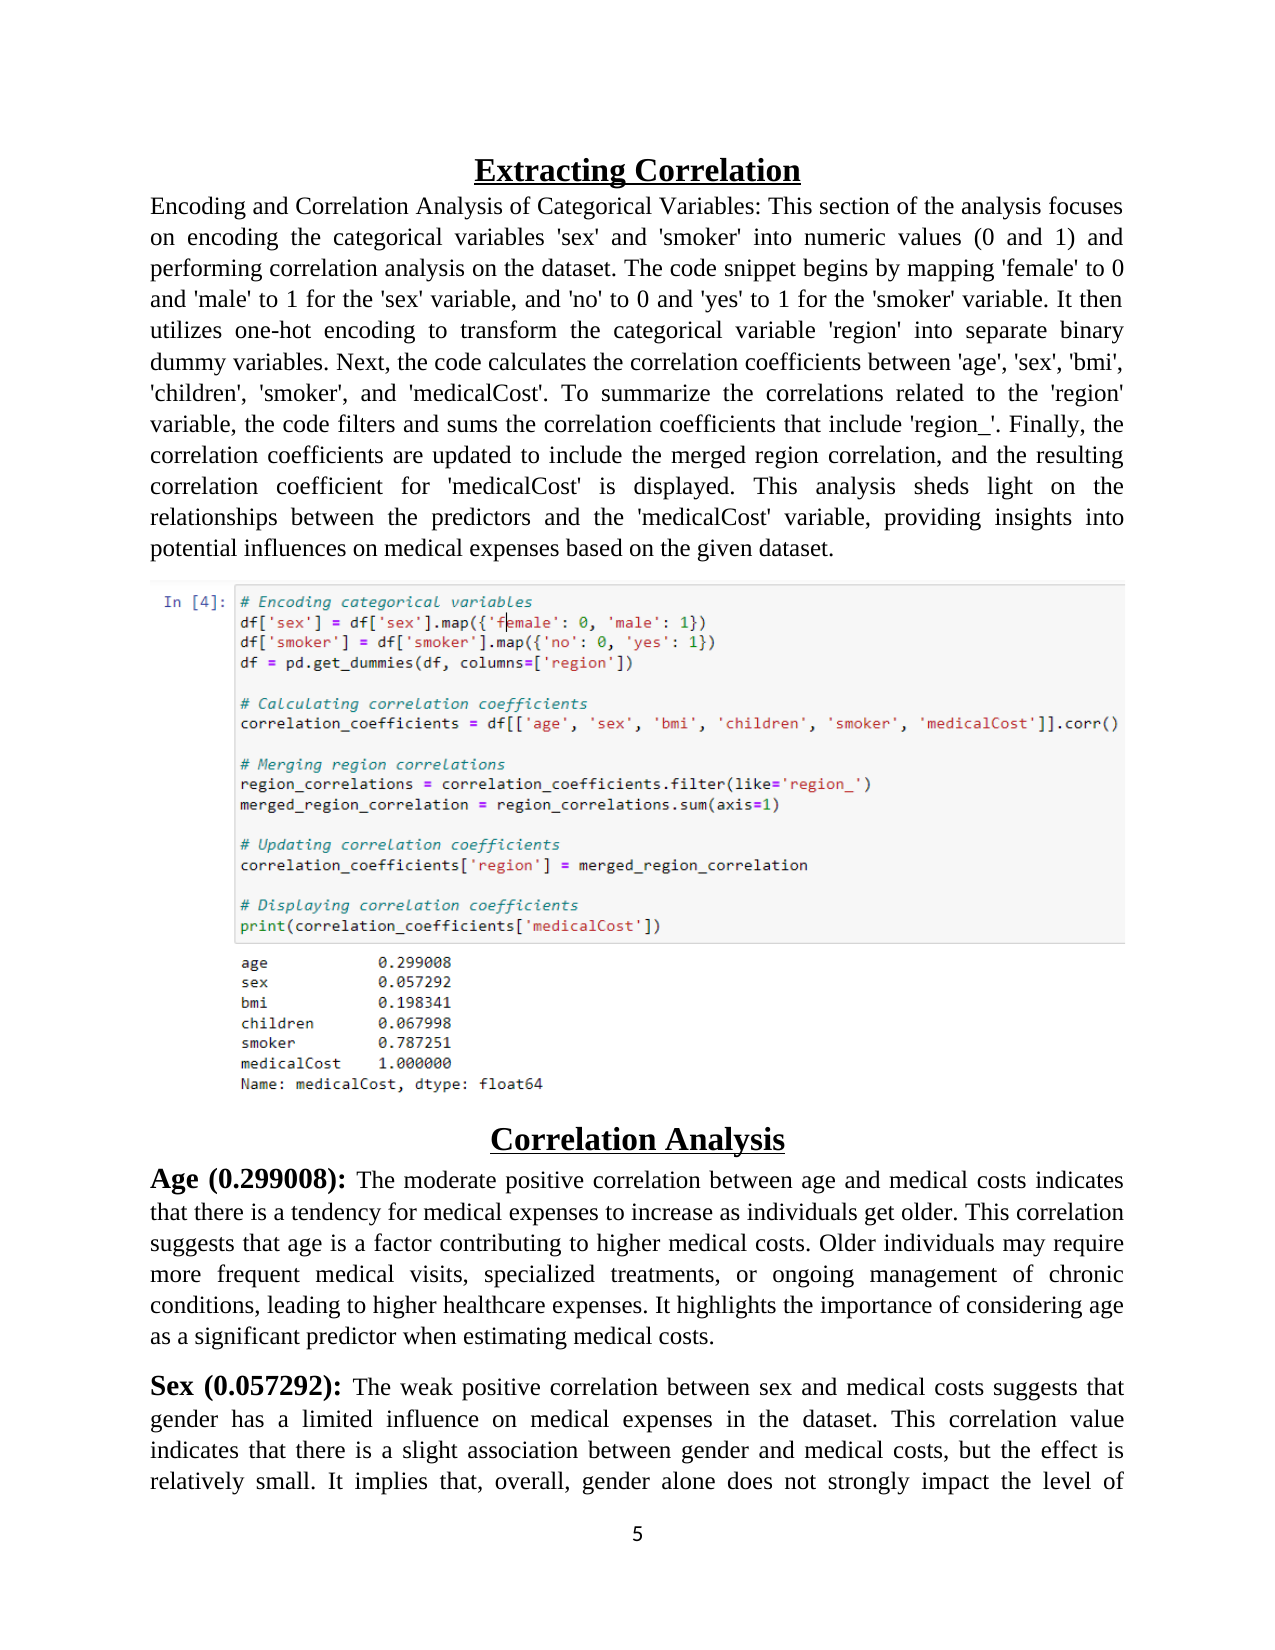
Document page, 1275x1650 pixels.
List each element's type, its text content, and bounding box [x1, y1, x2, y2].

picture [150, 580, 1125, 1101]
subtitle Extracting Correlation [150, 150, 1125, 188]
subtitle Correlation Analysis [150, 1119, 1125, 1158]
text Age (0.299008): The moderate positive correlation between age and medical costs indicates that there is a tendency for medical expenses to increase as individuals get older. This correlation suggests that age is a factor contributing to higher medical costs. Older individuals may require more frequent medical visits, specialized treatments, or ongoing management of chronic conditions, leading to higher healthcare expenses. It highlights the importance of considering age as a significant predictor when estimating medical costs. [150, 1161, 1125, 1349]
